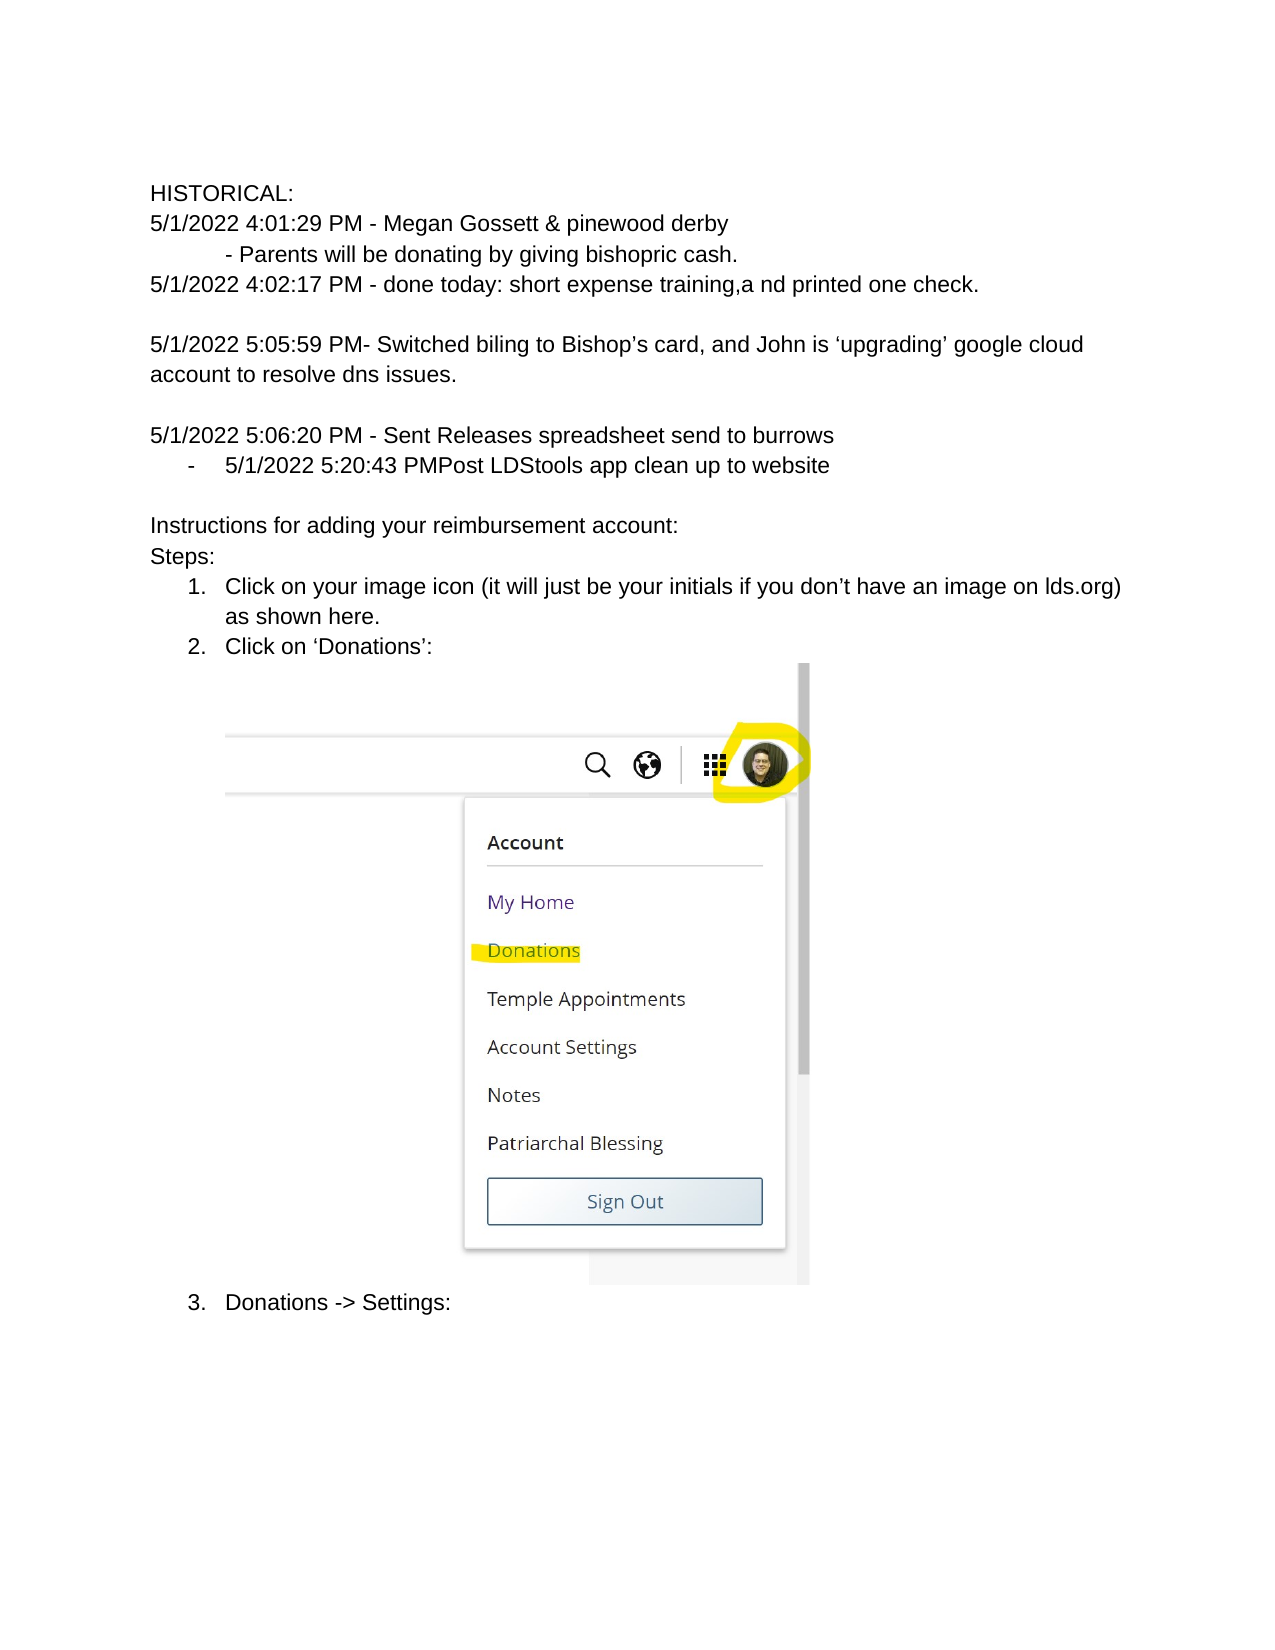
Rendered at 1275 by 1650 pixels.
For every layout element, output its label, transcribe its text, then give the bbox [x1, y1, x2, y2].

text 5/1/2022 4:02:17 PM - done today: short expense training,a nd printed one check. [150, 271, 1125, 297]
list Click on ‘Donations’: [187, 633, 1125, 660]
picture [225, 663, 812, 1285]
text - Parents will be donating by giving bishopric cash. [150, 241, 1125, 267]
text 5/1/2022 5:05:59 PM- Switched biling to Bishop’s card, and John is ‘upgrading’ google cloud account to resolve dns issues. [150, 331, 1125, 388]
list 5/1/2022 5:20:43 PMPost LDStools app clean up to website [187, 452, 1125, 478]
list Click on your image icon (it will just be your initials if you don’t have an image on lds.org) as shown here. [187, 573, 1125, 629]
text Instructions for adding your reimbursement account: [150, 512, 1125, 539]
text 5/1/2022 4:01:29 PM - Megan Gossett & pinewood derby [150, 210, 1125, 237]
text HISTORICAL: [150, 180, 1125, 207]
text 5/1/2022 5:06:20 PM - Sent Releases spreadsheet send to burrows [150, 422, 1125, 448]
text Steps: [150, 543, 1125, 569]
list Donations -> Settings: [187, 1288, 1125, 1315]
